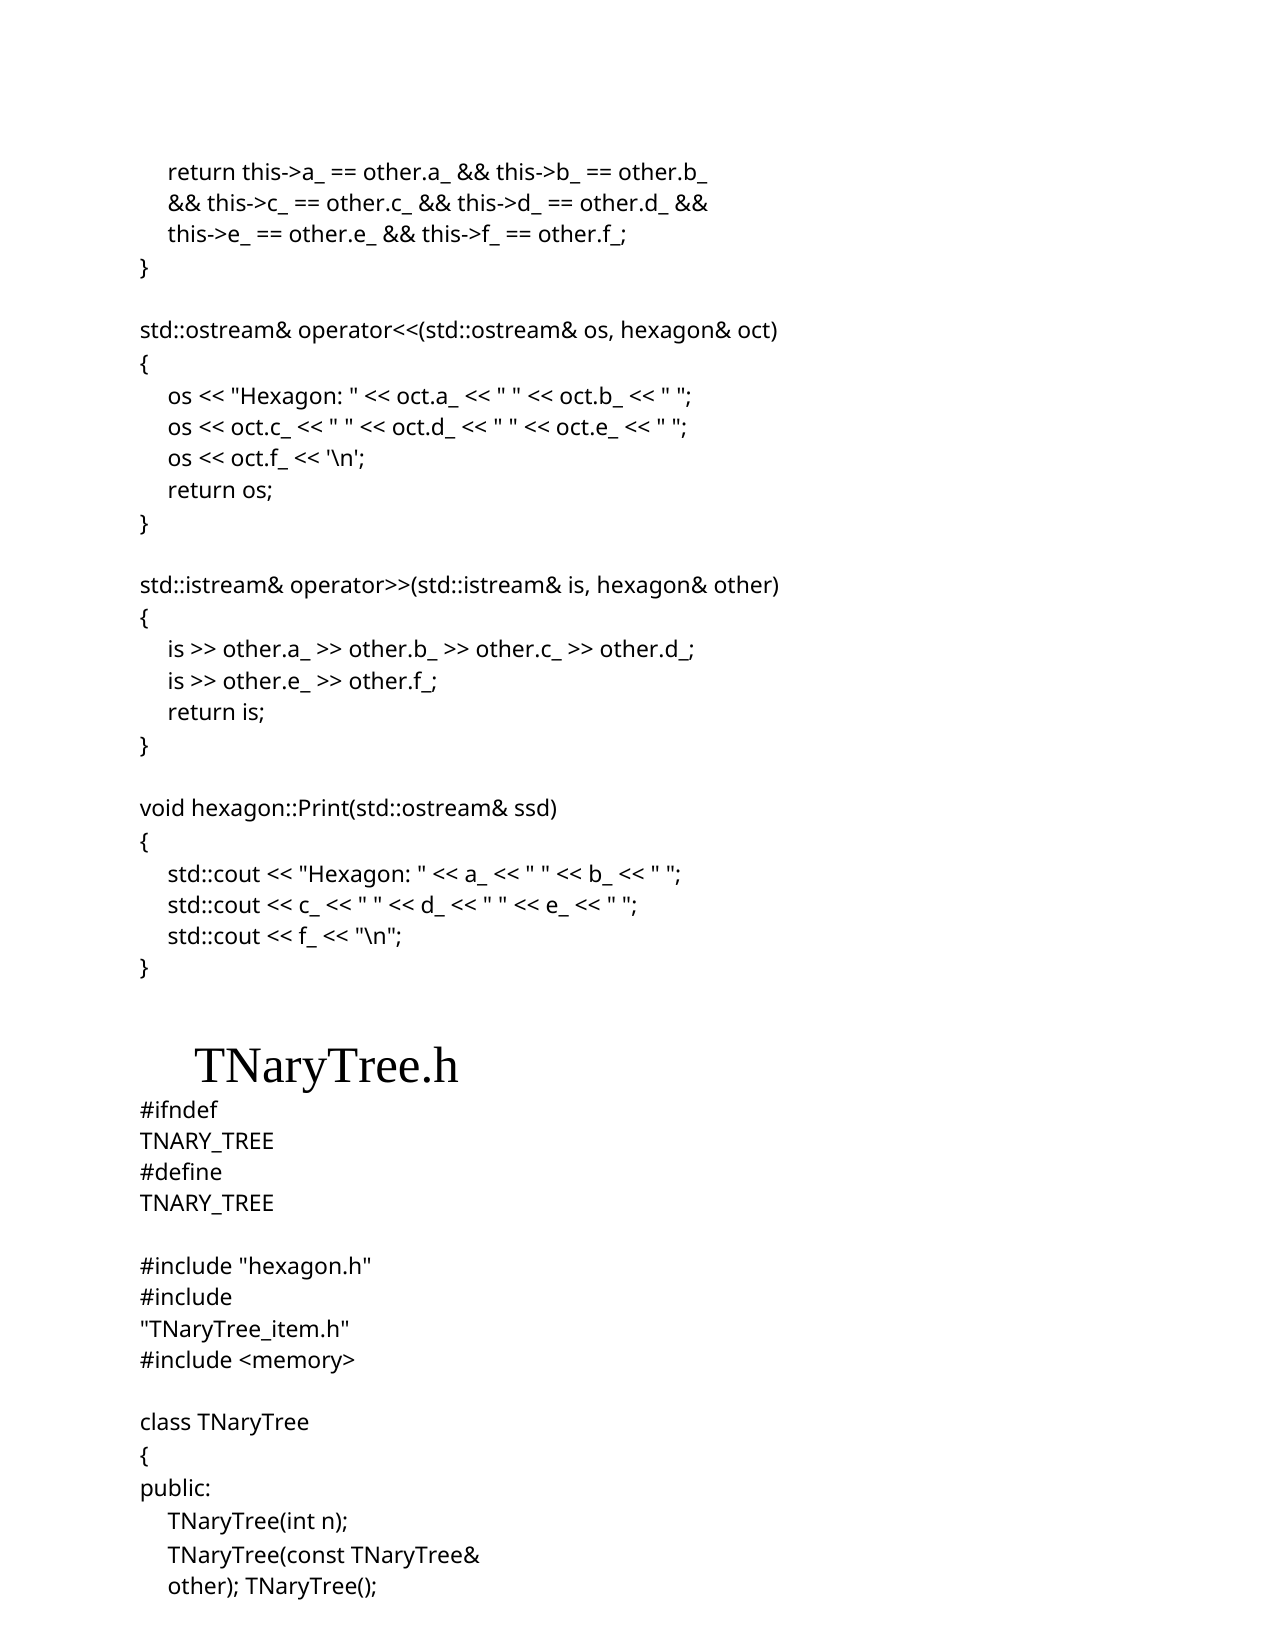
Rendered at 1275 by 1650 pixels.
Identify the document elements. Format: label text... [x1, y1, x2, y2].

text } [139, 251, 1275, 282]
text } [139, 507, 1275, 538]
text return os; [167, 473, 1275, 505]
text is >> other.a_ >> other.b_ >> other.c_ >> other.d_; is >> other.e_ >> other.f_; [167, 633, 698, 696]
text void hexagon::Print(std::ostream& ssd) [139, 791, 1275, 823]
text return this->a_ == other.a_ && this->b_ == other.b_ && this->c_ == other.c_ && this->d_ == other.d_ && [167, 156, 741, 218]
text std::cout << "Hexagon: " << a_ << " " << b_ << " "; std::cout << c_ << " " << d_ << " " << e_ << " "; std::cout << f_ << "\n"; [167, 857, 698, 951]
text this->e_ == other.e_ && this->f_ == other.f_; [167, 218, 1275, 249]
text class TNaryTree [139, 1406, 1275, 1438]
text { [139, 601, 1275, 632]
text return is; [167, 696, 1275, 727]
text std::istream& operator>>(std::istream& is, hexagon& other) [139, 569, 1275, 600]
text public: [139, 1472, 1275, 1503]
text } [139, 951, 1275, 982]
subtitle TNaryTree.h [161, 1034, 1275, 1093]
text TNaryTree(const TNaryTree& other); TNaryTree(); [167, 1539, 549, 1601]
text #ifndef TNARY_TREE #define TNARY_TREE [139, 1093, 356, 1218]
text #include "hexagon.h" #include "TNaryTree_item.h" #include <memory> [139, 1250, 438, 1375]
text std::ostream& operator<<(std::ostream& os, hexagon& oct) [139, 313, 1275, 345]
text TNaryTree(int n); [167, 1505, 1275, 1536]
text { [139, 347, 1275, 378]
text os << "Hexagon: " << oct.a_ << " " << oct.b_ << " "; os << oct.c_ << " " << oct.d_ << " " << oct.e_ << " "; os << oct.f_ << '\n'; [167, 379, 698, 473]
text } [139, 729, 1275, 760]
text { [139, 1439, 1275, 1471]
text { [139, 824, 1275, 856]
